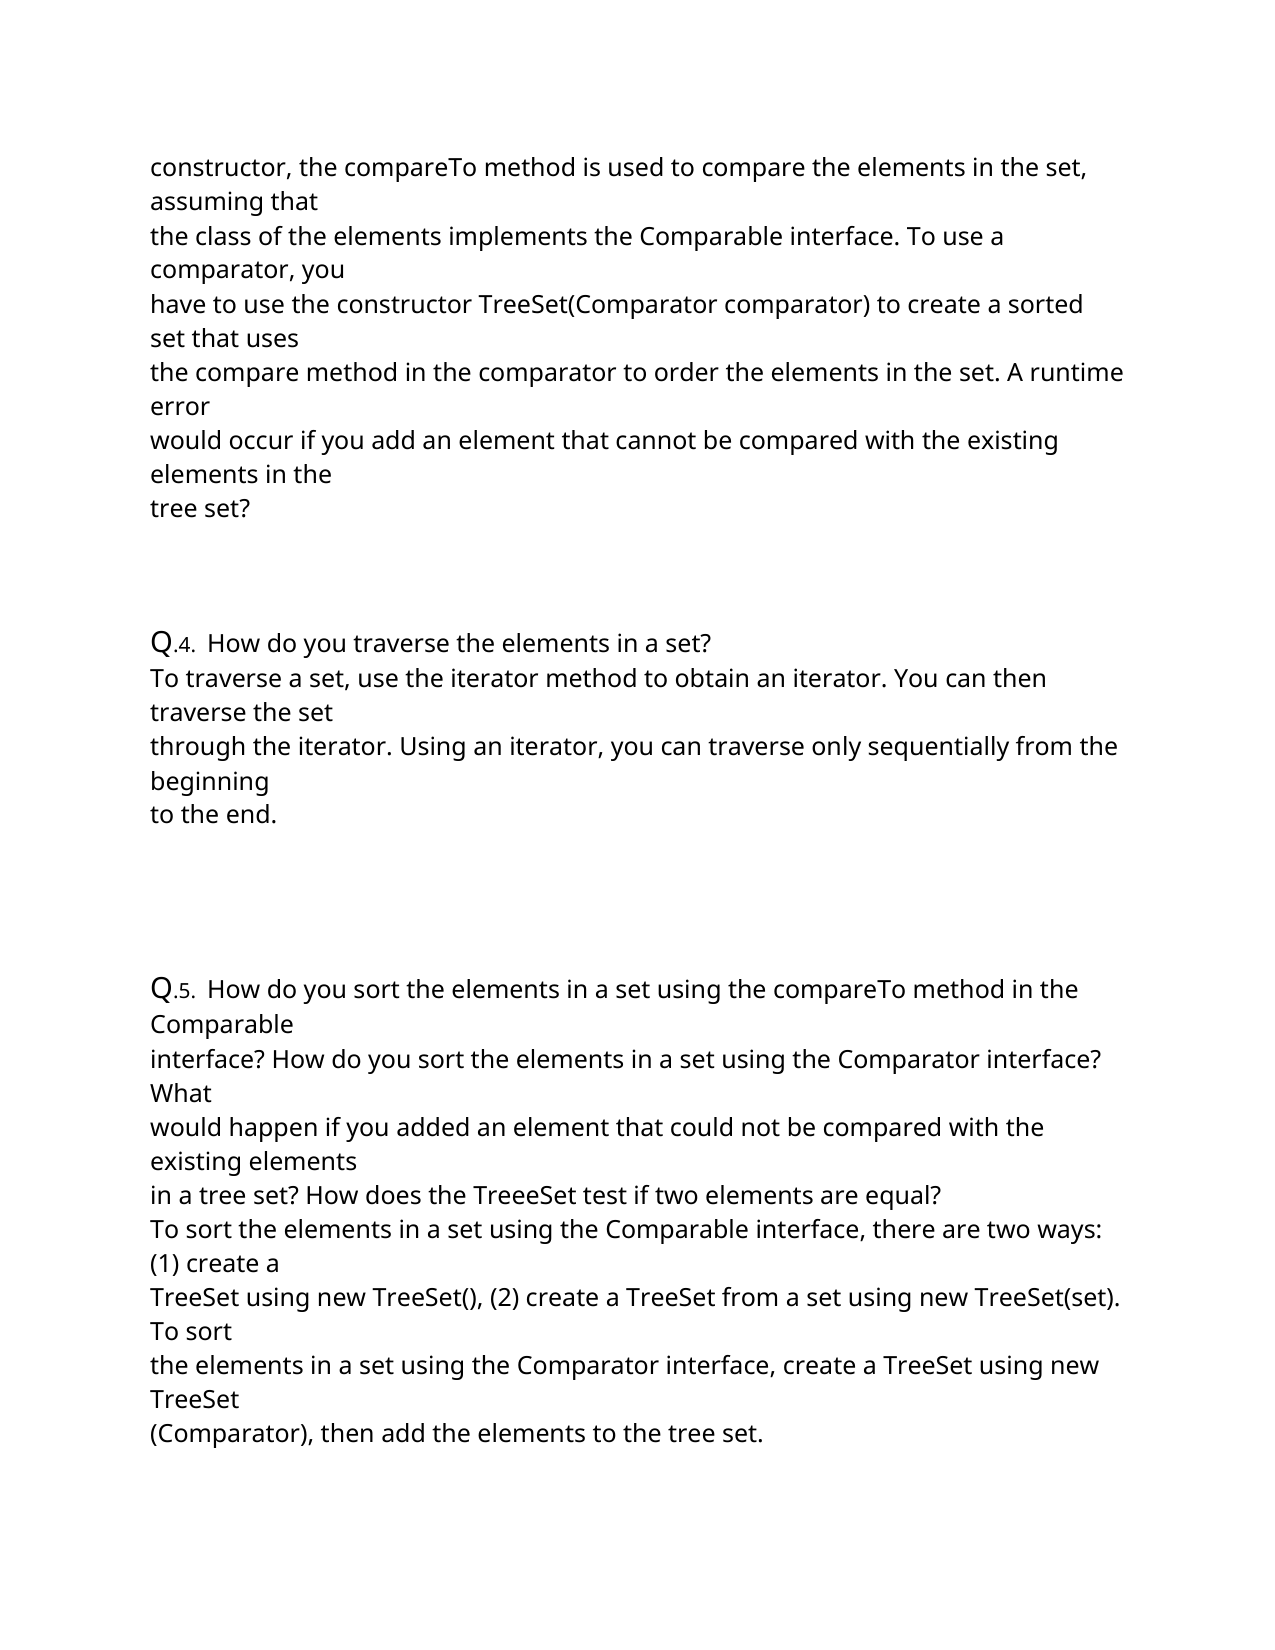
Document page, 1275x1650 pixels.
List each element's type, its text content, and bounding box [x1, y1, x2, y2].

text To traverse a set, use the iterator method to obtain an iterator. You can then traverse the set [150, 661, 1125, 729]
text constructor, the compareTo method is used to compare the elements in the set, assuming that [150, 150, 1125, 218]
text would happen if you added an element that could not be compared with the existing elements [150, 1109, 1125, 1177]
text Q.5. How do you sort the elements in a set using the compareTo method in the Comparable [150, 967, 1125, 1041]
text TreeSet using new TreeSet(), (2) create a TreeSet from a set using new TreeSet(set). To sort [150, 1280, 1125, 1348]
text in a tree set? How does the TreeeSet test if two elements are equal? [150, 1177, 1125, 1212]
text tree set? [150, 491, 1125, 525]
text Q.4. How do you traverse the elements in a set? [150, 621, 1125, 661]
text have to use the constructor TreeSet(Comparator comparator) to create a sorted set that uses [150, 286, 1125, 354]
text through the iterator. Using an iterator, you can traverse only sequentially from the beginning [150, 729, 1125, 797]
text to the end. [150, 797, 1125, 831]
text To sort the elements in a set using the Comparable interface, there are two ways: (1) create a [150, 1212, 1125, 1280]
text (Comparator), then add the elements to the tree set. [150, 1416, 1125, 1450]
text the elements in a set using the Comparator interface, create a TreeSet using new TreeSet [150, 1348, 1125, 1416]
text the class of the elements implements the Comparable interface. To use a comparator, you [150, 218, 1125, 286]
text interface? How do you sort the elements in a set using the Comparator interface? What [150, 1041, 1125, 1109]
text would occur if you add an element that cannot be compared with the existing elements in the [150, 422, 1125, 491]
text the compare method in the comparator to order the elements in the set. A runtime error [150, 354, 1125, 422]
